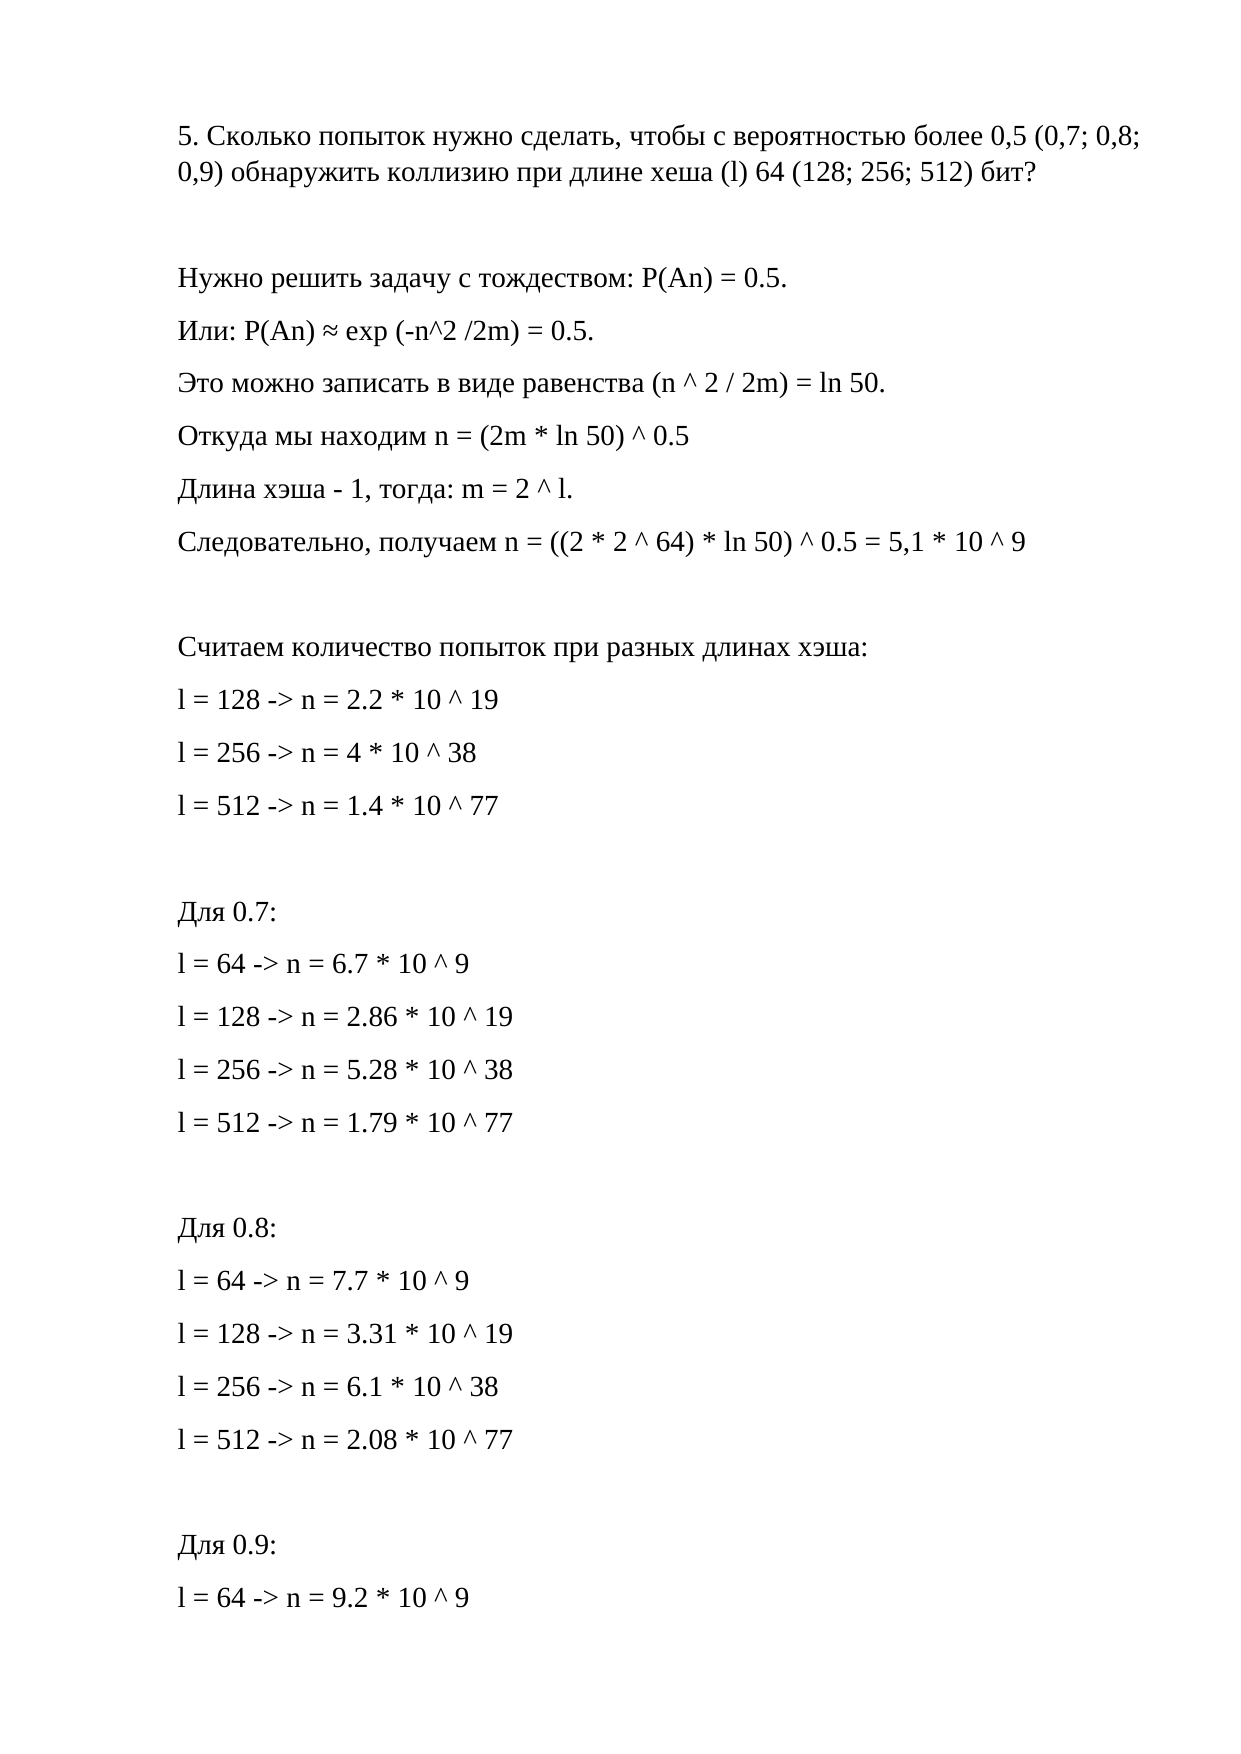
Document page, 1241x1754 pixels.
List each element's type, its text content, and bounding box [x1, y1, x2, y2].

text Для 0.8: [177, 1211, 1152, 1244]
text l = 64 -> n = 7.7 * 10 ^ 9 [177, 1263, 1152, 1297]
text Или: Р(Аn) ≈ ехр (-n^2 /2m) = 0.5. [177, 313, 1152, 346]
text Это можно записать в виде равенства (n ^ 2 / 2m) = ln 50. [177, 366, 1152, 399]
text Откуда мы находим n = (2m * ln 50) ^ 0.5 [177, 418, 1152, 452]
text l = 64 -> n = 6.7 * 10 ^ 9 [177, 946, 1152, 980]
text l = 128 -> n = 3.31 * 10 ^ 19 [177, 1316, 1152, 1350]
text Длина хэша - 1, тогда: m = 2 ^ l. [177, 471, 1152, 505]
text l = 128 -> n = 2.2 * 10 ^ 19 [177, 682, 1152, 716]
text Для 0.7: [177, 894, 1152, 927]
text l = 256 -> n = 6.1 * 10 ^ 38 [177, 1369, 1152, 1402]
text Считаем количество попыток при разных длинах хэша: [177, 629, 1152, 663]
text l = 128 -> n = 2.86 * 10 ^ 19 [177, 999, 1152, 1033]
text Для 0.9: [177, 1527, 1152, 1561]
text Следовательно, получаем n = ((2 * 2 ^ 64) * ln 50) ^ 0.5 = 5,1 * 10 ^ 9 [177, 524, 1152, 557]
text l = 512 -> n = 1.79 * 10 ^ 77 [177, 1105, 1152, 1138]
text l = 256 -> n = 4 * 10 ^ 38 [177, 735, 1152, 769]
text Нужно решить задачу с тождеством: Р(Аn) = 0.5. [177, 260, 1152, 293]
text 5. Сколько попыток нужно сделать, чтобы с вероятностью более 0,5 (0,7; 0,8; 0,9) обнаружить коллизию при длине хеша (l) 64 (128; 256; 512) бит? [177, 118, 1152, 188]
text l = 256 -> n = 5.28 * 10 ^ 38 [177, 1052, 1152, 1086]
text l = 64 -> n = 9.2 * 10 ^ 9 [177, 1580, 1152, 1614]
text l = 512 -> n = 2.08 * 10 ^ 77 [177, 1422, 1152, 1455]
text l = 512 -> n = 1.4 * 10 ^ 77 [177, 788, 1152, 822]
